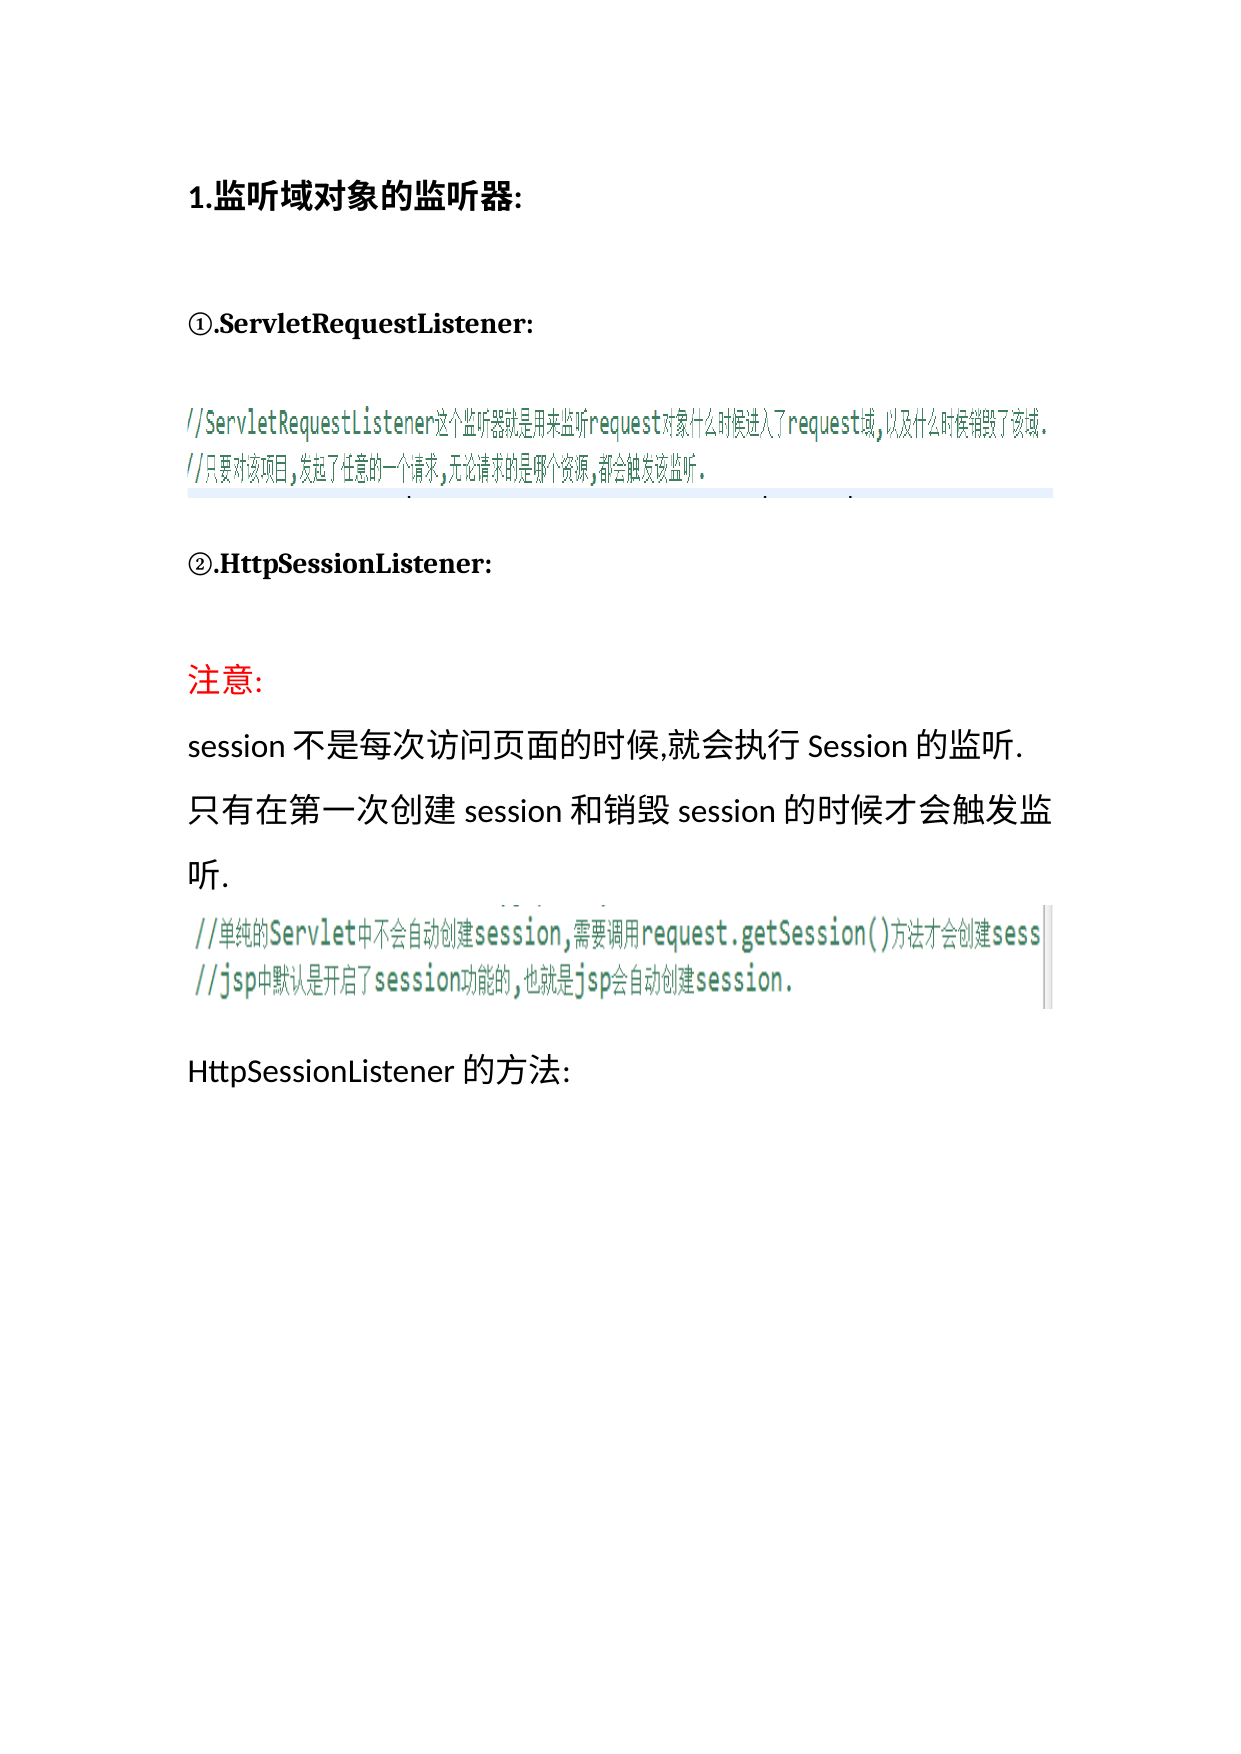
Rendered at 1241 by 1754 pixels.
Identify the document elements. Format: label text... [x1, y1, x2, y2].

subtitle 1.监听域对象的监听器: [187, 162, 1053, 227]
text 注意: [187, 646, 1053, 711]
text HttpSessionListener的方法: [187, 1036, 1053, 1101]
text session不是每次访问页面的时候,就会执行Session的监听. [187, 711, 1053, 776]
subtitle ②.HttpSessionListener: [187, 532, 1053, 597]
picture [187, 405, 1054, 498]
picture [187, 905, 1053, 1009]
text 只有在第一次创建session和销毁session的时候才会触发监听. [187, 776, 1053, 905]
subtitle ①.ServletRequestListener: [187, 291, 1053, 356]
